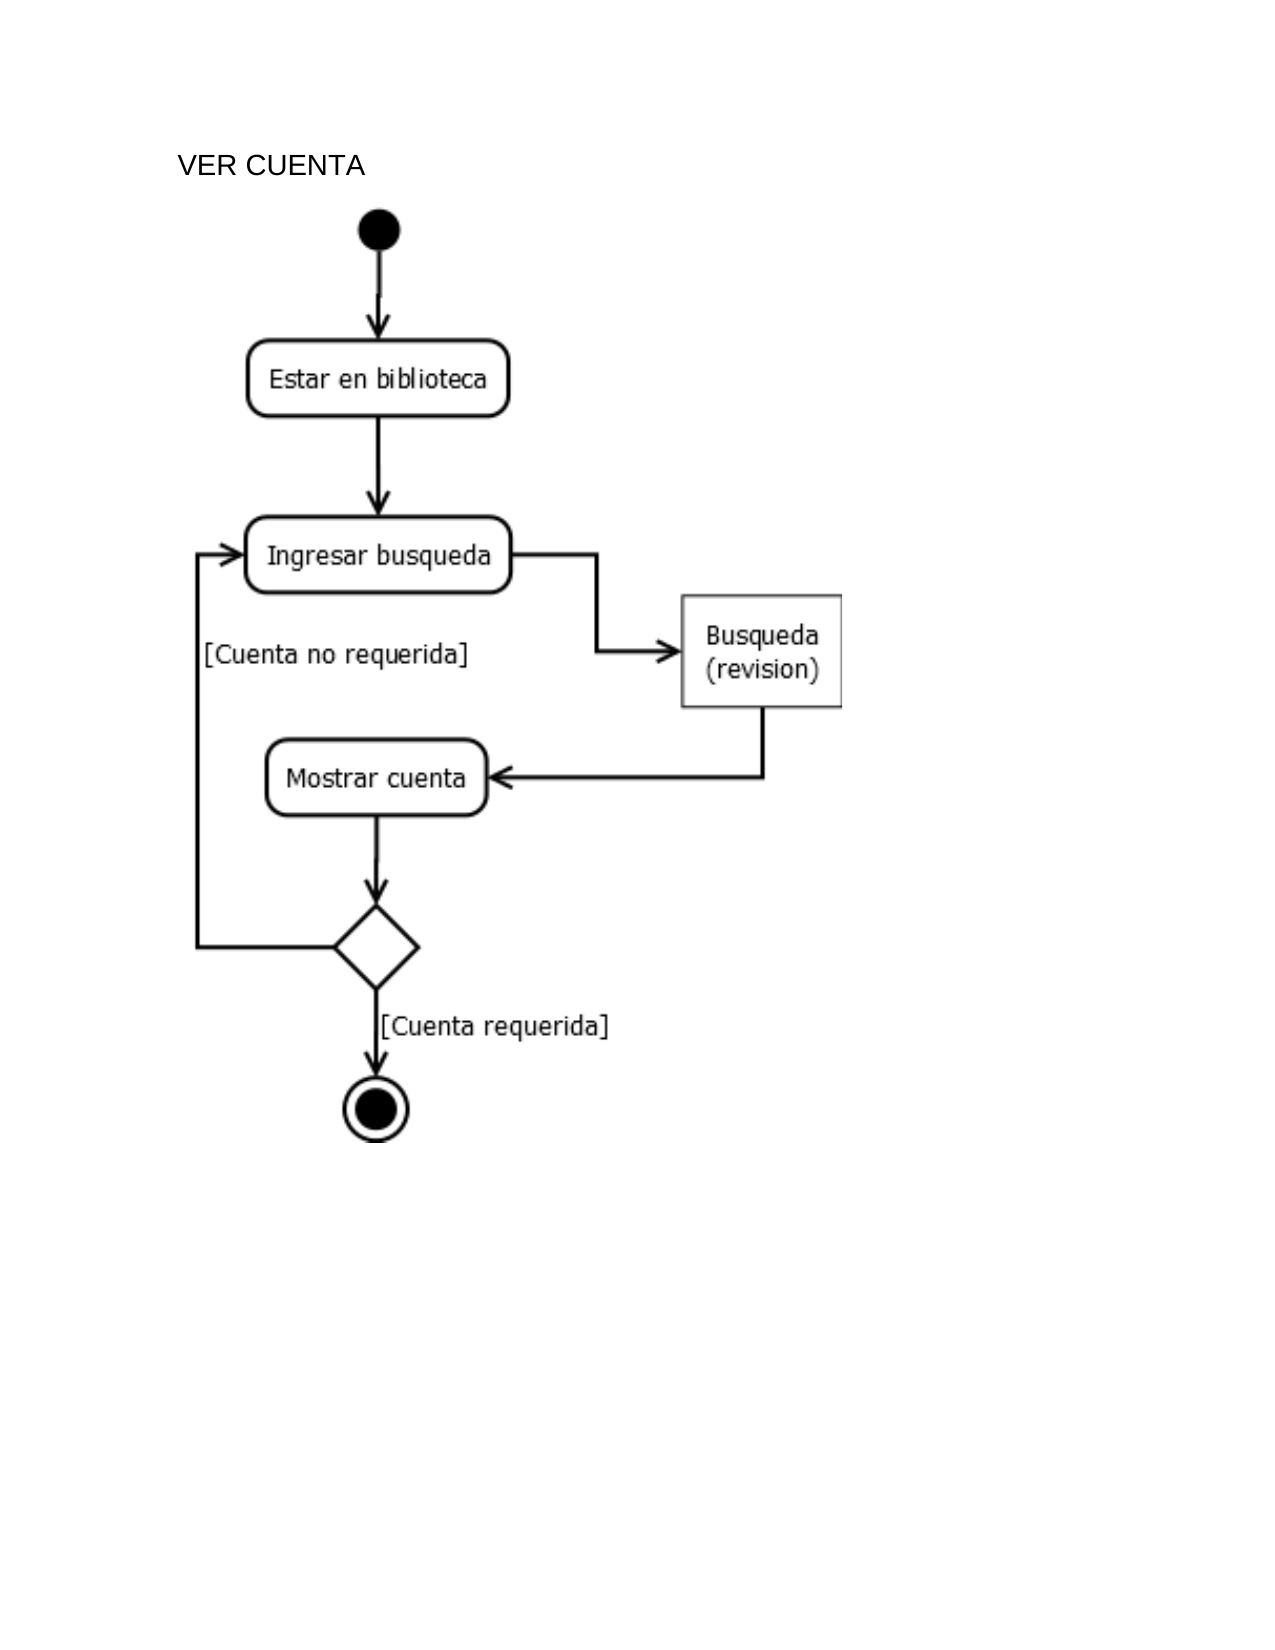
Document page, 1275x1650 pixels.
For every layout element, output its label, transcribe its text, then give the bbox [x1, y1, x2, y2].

text VER CUENTA [177, 148, 1098, 181]
picture [177, 207, 843, 1143]
